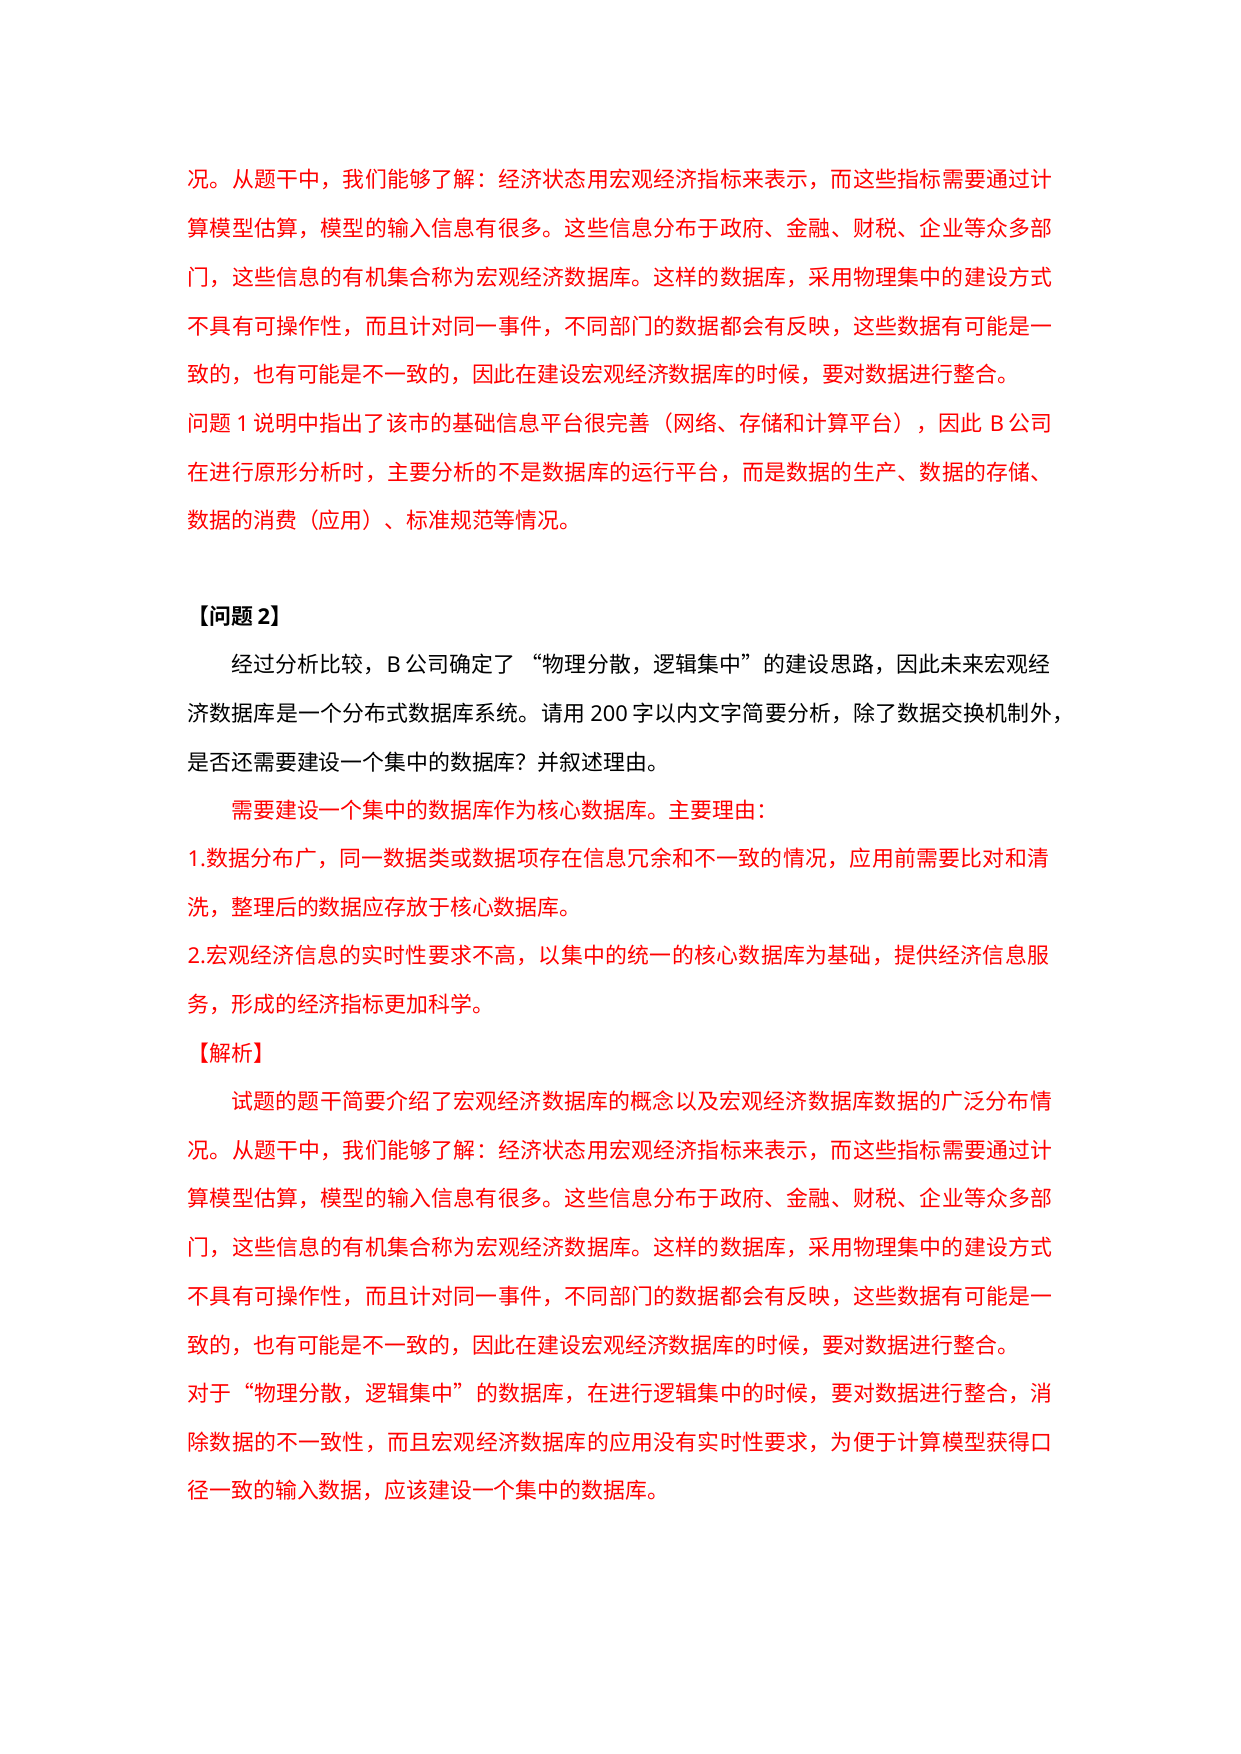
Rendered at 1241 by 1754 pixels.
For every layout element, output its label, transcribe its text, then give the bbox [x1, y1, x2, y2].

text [187, 162, 1053, 389]
text 【解析】 [187, 1035, 1053, 1068]
text 对于“物理分散，逻辑集中”的数据库，在进行逻辑集中的时候，要对数据进行整合，消除数据的不一致性，而且宏观经济数据库的应用没有实时性要求，为便于计算模型获得口径一致的输入数据，应该建设一个集中的数据库。 [187, 1376, 1053, 1506]
text 问题1说明中指出了该市的基础信息平台很完善（网络、存储和计算平台），因此B公司在进行原形分析时，主要分析的不是数据库的运行平台，而是数据的生产、数据的存储、数据的消费（应用）、标准规范等情况。 [187, 405, 1053, 535]
text 2.宏观经济信息的实时性要求不高，以集中的统一的核心数据库为基础，提供经济信息服务，形成的经济指标更加科学。 [187, 938, 1053, 1019]
text 经过分析比较，B公司确定了 “物理分散，逻辑集中”的建设思路，因此未来宏观经济数据库是一个分布式数据库系统。请用200字以内文字简要分析，除了数据交换机制外，是否还需要建设一个集中的数据库？并叙述理由。 [187, 647, 1053, 777]
text 需要建设一个集中的数据库作为核心数据库。主要理由： [187, 793, 1053, 825]
text 1.数据分布广，同一数据类或数据项存在信息冗余和不一致的情况，应用前需要比对和清洗，整理后的数据应存放于核心数据库。 [187, 841, 1053, 922]
text 【问题2】 [187, 598, 1053, 631]
